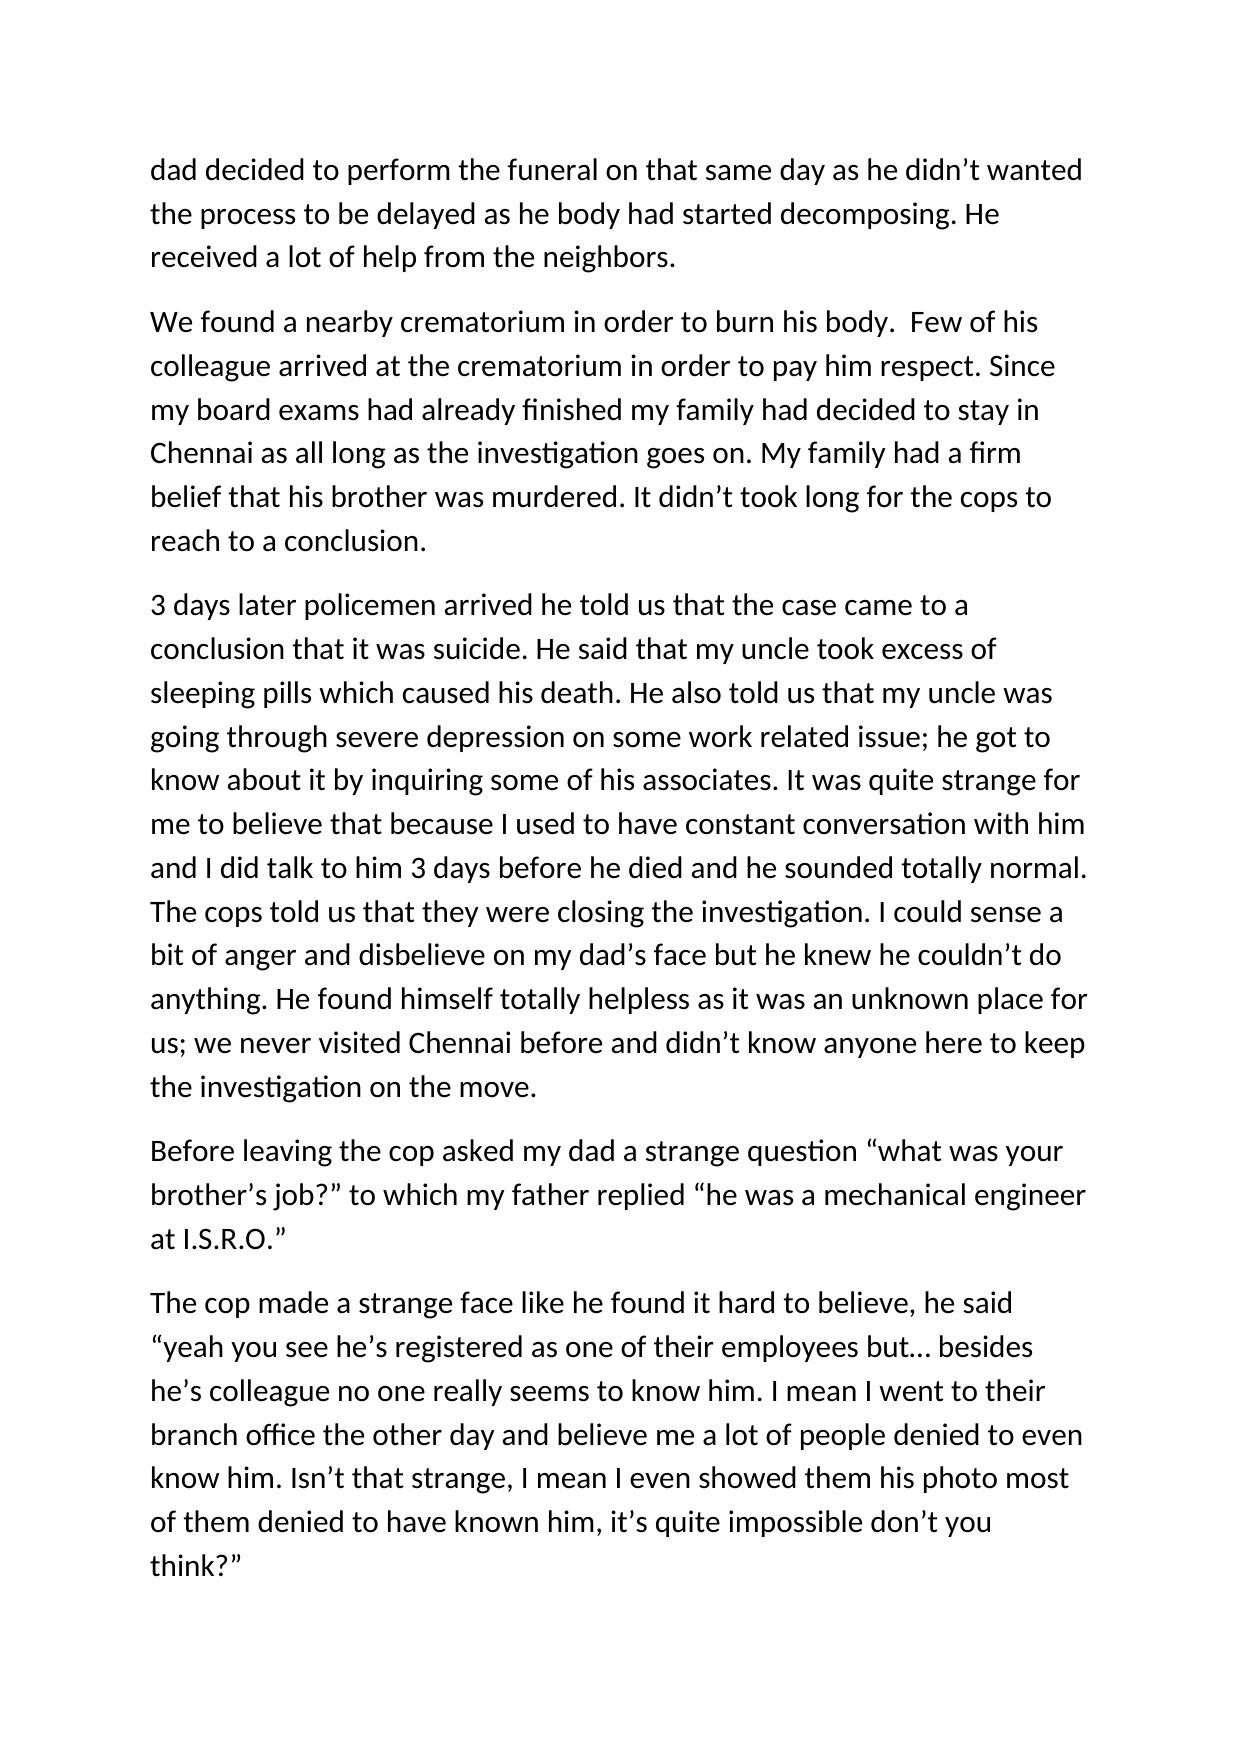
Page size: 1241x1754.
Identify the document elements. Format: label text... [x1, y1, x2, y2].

text Before leaving the cop asked my dad a strange question “what was your brother’s job?” to which my father replied “he was a mechanical engineer at I.S.R.O.” [150, 1131, 1090, 1257]
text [150, 150, 1090, 276]
text The cop made a strange face like he found it hard to believe, he said “yeah you see he’s registered as one of their employees but… besides he’s colleague no one really seems to know him. I mean I went to their branch office the other day and believe me a lot of people denied to even know him. Isn’t that strange, I mean I even showed them his photo most of them denied to have known him, it’s quite impossible don’t you think?” [150, 1283, 1090, 1584]
text 3 days later policemen arrived he told us that the case came to a conclusion that it was suicide. He said that my uncle took excess of sleeping pills which caused his death. He also told us that my uncle was going through severe depression on some work related issue; he got to know about it by inquiring some of his associates. It was quite strange for me to believe that because I used to have constant conversation with him and I did talk to him 3 days before he died and he sounded totally normal. The cops told us that they were closing the investigation. I could sense a bit of anger and disbelieve on my dad’s face but he knew he couldn’t do anything. He found himself totally helpless as it was an unknown place for us; we never visited Chennai before and didn’t know anyone here to keep the investigation on the move. [150, 585, 1090, 1105]
text We found a nearby crematorium in order to burn his body. Few of his colleague arrived at the crematorium in order to pay him respect. Since my board exams had already finished my family had decided to stay in Chennai as all long as the investigation goes on. My family had a firm belief that his brother was murdered. It didn’t took long for the cops to reach to a conclusion. [150, 302, 1090, 559]
